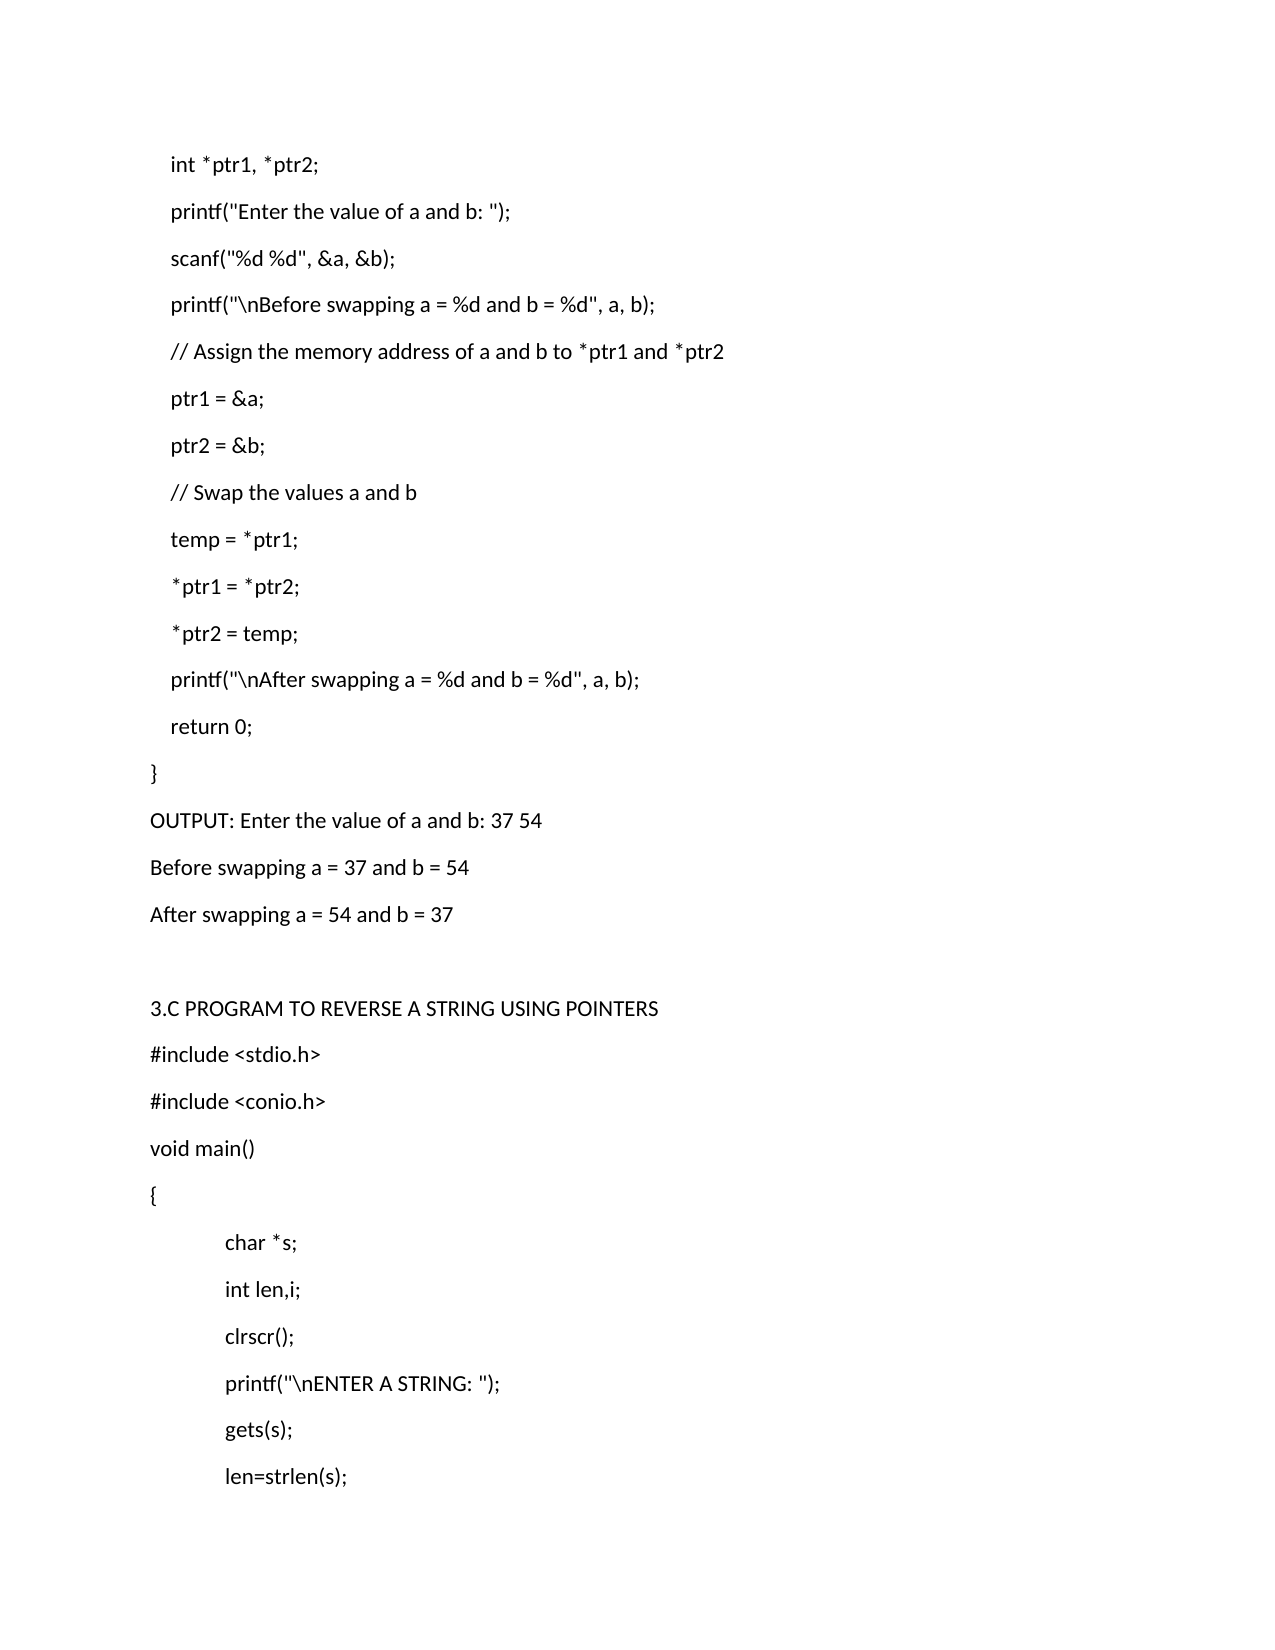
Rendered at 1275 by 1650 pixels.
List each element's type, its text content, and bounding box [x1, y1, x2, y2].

text int len,i; [150, 1275, 1125, 1303]
text 3.C PROGRAM TO REVERSE A STRING USING POINTERS [150, 994, 1125, 1022]
text // Assign the memory address of a and b to *ptr1 and *ptr2 [150, 337, 1125, 366]
text return 0; [150, 712, 1125, 741]
text int *ptr1, *ptr2; [150, 150, 1125, 178]
text char *s; [150, 1228, 1125, 1256]
text temp = *ptr1; [150, 525, 1125, 553]
text After swapping a = 54 and b = 37 [150, 900, 1125, 928]
text ptr2 = &b; [150, 431, 1125, 459]
text *ptr1 = *ptr2; [150, 572, 1125, 600]
text scanf("%d %d", &a, &b); [150, 244, 1125, 272]
text clrscr(); [150, 1322, 1125, 1350]
text #include <stdio.h> [150, 1041, 1125, 1069]
text printf("Enter the value of a and b: "); [150, 197, 1125, 225]
text #include <conio.h> [150, 1087, 1125, 1116]
text } [150, 759, 1125, 787]
text gets(s); [150, 1416, 1125, 1444]
text // Swap the values a and b [150, 478, 1125, 506]
text { [150, 1181, 1125, 1209]
text OUTPUT: Enter the value of a and b: 37 54 [150, 806, 1125, 834]
text printf("\nENTER A STRING: "); [150, 1369, 1125, 1397]
text *ptr2 = temp; [150, 619, 1125, 647]
text void main() [150, 1134, 1125, 1162]
text printf("\nBefore swapping a = %d and b = %d", a, b); [150, 291, 1125, 319]
text printf("\nAfter swapping a = %d and b = %d", a, b); [150, 666, 1125, 694]
text Before swapping a = 37 and b = 54 [150, 853, 1125, 881]
text ptr1 = &a; [150, 384, 1125, 412]
text len=strlen(s); [150, 1462, 1125, 1491]
